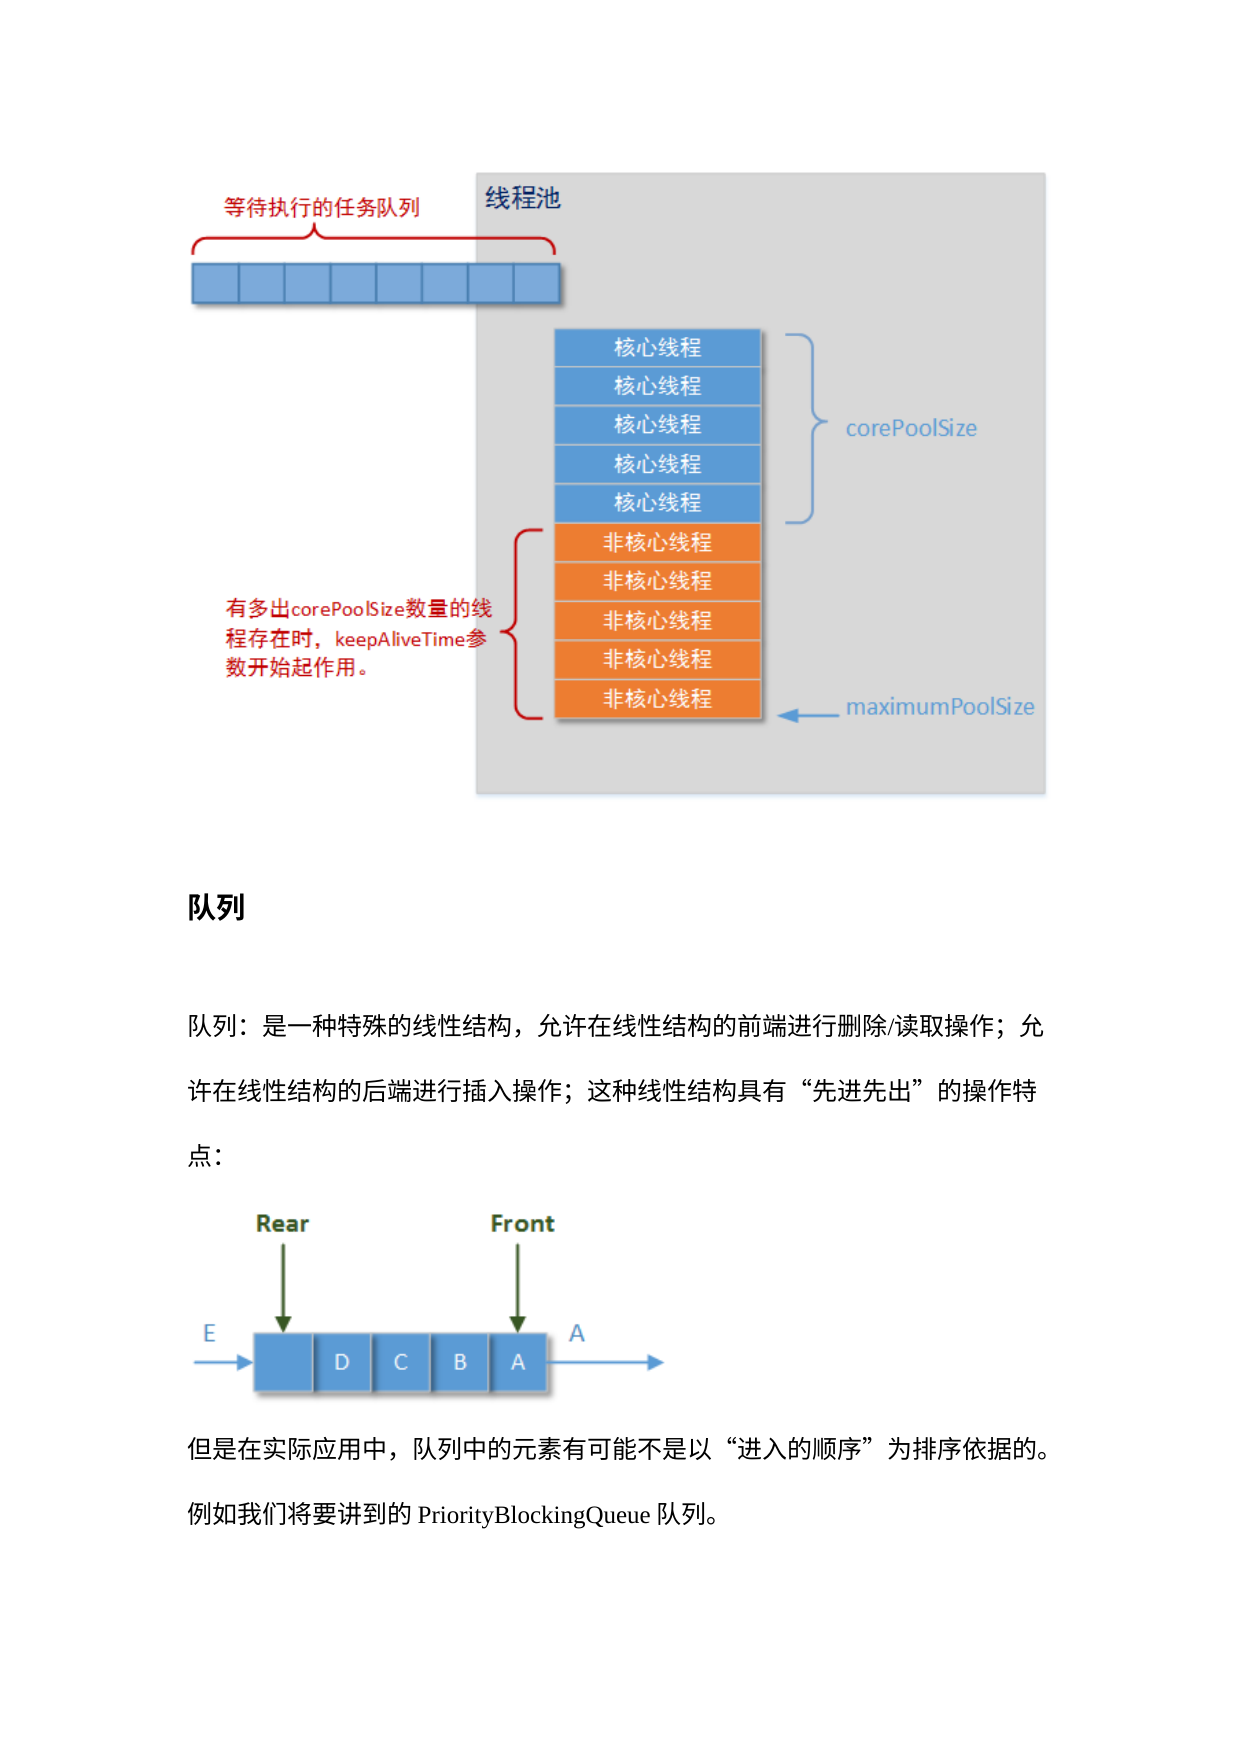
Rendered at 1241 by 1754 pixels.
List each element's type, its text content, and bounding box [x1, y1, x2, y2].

text 但是在实际应用中，队列中的元素有可能不是以“进入的顺序”为排序依据的。例如我们将要讲到的PriorityBlockingQueue队列。 [187, 1415, 1053, 1545]
text 队列：是一种特殊的线性结构，允许在线性结构的前端进行删除/读取操作；允许在线性结构的后端进行插入操作；这种线性结构具有“先进先出”的操作特点： [187, 992, 1053, 1187]
picture [187, 1196, 666, 1406]
subtitle 队列 [187, 874, 1053, 939]
picture [187, 170, 1053, 804]
